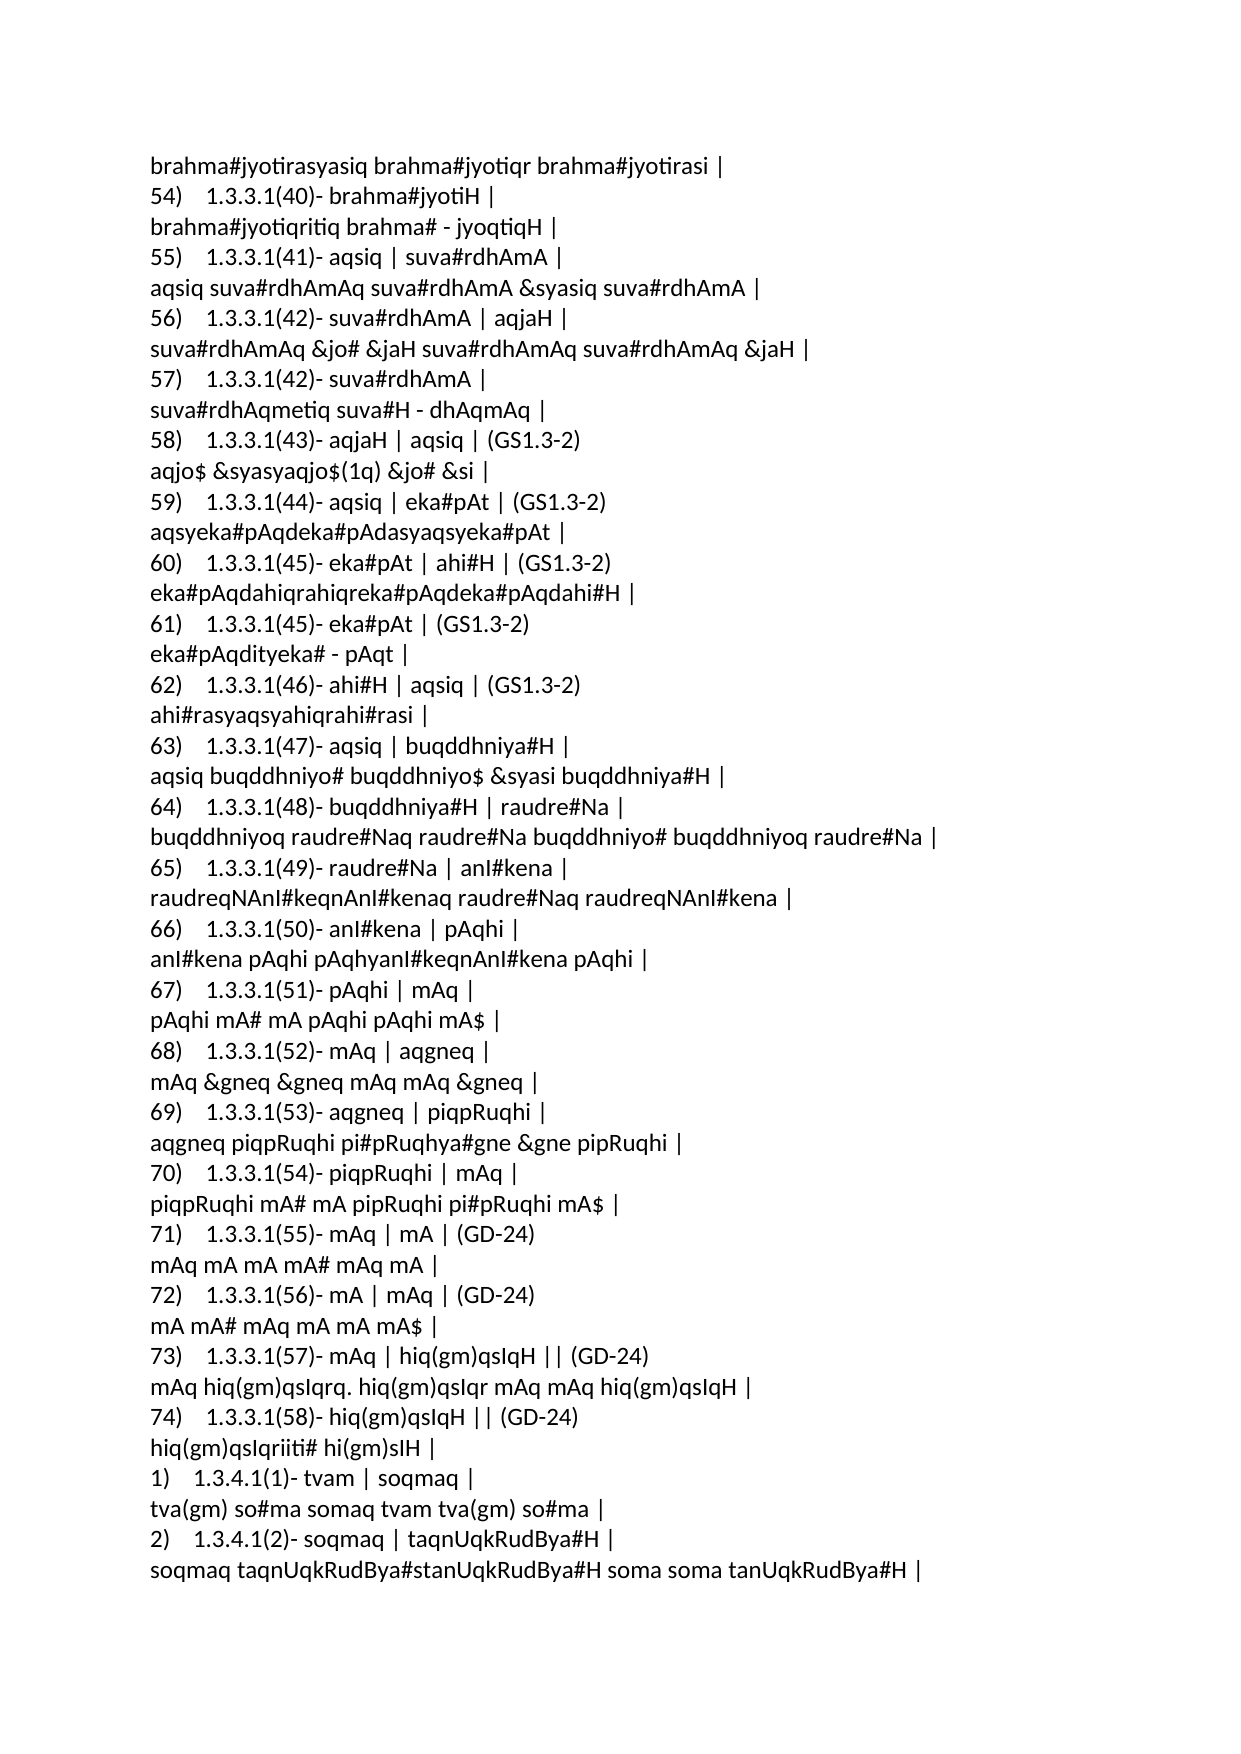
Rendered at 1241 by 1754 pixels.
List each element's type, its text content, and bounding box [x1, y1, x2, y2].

text suva#rdhAqmetiq suva#H - dhAqmAq | [150, 394, 1090, 425]
text 60) 1.3.3.1(45)- eka#pAt | ahi#H | (GS1.3-2) [150, 547, 1090, 577]
text 62) 1.3.3.1(46)- ahi#H | aqsiq | (GS1.3-2) [150, 669, 1090, 699]
text hiq(gm)qsIqriiti# hi(gm)sIH | [150, 1432, 1090, 1462]
text piqpRuqhi mA# mA pipRuqhi pi#pRuqhi mA$ | [150, 1188, 1090, 1218]
text soqmaq taqnUqkRudBya#stanUqkRudBya#H soma soma tanUqkRudBya#H | [150, 1554, 1090, 1584]
text eka#pAqdityeka# - pAqt | [150, 638, 1090, 669]
text 67) 1.3.3.1(51)- pAqhi | mAq | [150, 974, 1090, 1004]
text tva(gm) so#ma somaq tvam tva(gm) so#ma | [150, 1493, 1090, 1523]
text suva#rdhAmAq &jo# &jaH suva#rdhAmAq suva#rdhAmAq &jaH | [150, 333, 1090, 364]
text 63) 1.3.3.1(47)- aqsiq | buqddhniya#H | [150, 730, 1090, 760]
text aqsyeka#pAqdeka#pAdasyaqsyeka#pAt | [150, 516, 1090, 547]
text mAq &gneq &gneq mAq mAq &gneq | [150, 1066, 1090, 1096]
text brahma#jyotiqritiq brahma# - jyoqtiqH | [150, 211, 1090, 242]
text anI#kena pAqhi pAqhyanI#keqnAnI#kena pAqhi | [150, 943, 1090, 974]
text brahma#jyotirasyasiq brahma#jyotiqr brahma#jyotirasi | [150, 150, 1090, 181]
text eka#pAqdahiqrahiqreka#pAqdeka#pAqdahi#H | [150, 577, 1090, 608]
text 61) 1.3.3.1(45)- eka#pAt | (GS1.3-2) [150, 608, 1090, 638]
text 2) 1.3.4.1(2)- soqmaq | taqnUqkRudBya#H | [150, 1523, 1090, 1554]
text 55) 1.3.3.1(41)- aqsiq | suva#rdhAmA | [150, 242, 1090, 272]
text 69) 1.3.3.1(53)- aqgneq | piqpRuqhi | [150, 1096, 1090, 1127]
text 1) 1.3.4.1(1)- tvam | soqmaq | [150, 1462, 1090, 1493]
text 66) 1.3.3.1(50)- anI#kena | pAqhi | [150, 913, 1090, 943]
text 64) 1.3.3.1(48)- buqddhniya#H | raudre#Na | [150, 791, 1090, 821]
text 57) 1.3.3.1(42)- suva#rdhAmA | [150, 364, 1090, 394]
text 68) 1.3.3.1(52)- mAq | aqgneq | [150, 1035, 1090, 1066]
text 70) 1.3.3.1(54)- piqpRuqhi | mAq | [150, 1157, 1090, 1188]
text ahi#rasyaqsyahiqrahi#rasi | [150, 699, 1090, 730]
text 73) 1.3.3.1(57)- mAq | hiq(gm)qsIqH || (GD-24) [150, 1340, 1090, 1371]
text 72) 1.3.3.1(56)- mA | mAq | (GD-24) [150, 1279, 1090, 1310]
text 65) 1.3.3.1(49)- raudre#Na | anI#kena | [150, 852, 1090, 882]
text 58) 1.3.3.1(43)- aqjaH | aqsiq | (GS1.3-2) [150, 425, 1090, 455]
text pAqhi mA# mA pAqhi pAqhi mA$ | [150, 1004, 1090, 1035]
text 56) 1.3.3.1(42)- suva#rdhAmA | aqjaH | [150, 303, 1090, 333]
text aqgneq piqpRuqhi pi#pRuqhya#gne &gne pipRuqhi | [150, 1127, 1090, 1157]
text buqddhniyoq raudre#Naq raudre#Na buqddhniyo# buqddhniyoq raudre#Na | [150, 821, 1090, 852]
text mA mA# mAq mA mA mA$ | [150, 1310, 1090, 1340]
text 71) 1.3.3.1(55)- mAq | mA | (GD-24) [150, 1218, 1090, 1249]
text 74) 1.3.3.1(58)- hiq(gm)qsIqH || (GD-24) [150, 1401, 1090, 1432]
text aqjo$ &syasyaqjo$(1q) &jo# &si | [150, 455, 1090, 486]
text mAq mA mA mA# mAq mA | [150, 1249, 1090, 1279]
text 54) 1.3.3.1(40)- brahma#jyotiH | [150, 181, 1090, 211]
text aqsiq buqddhniyo# buqddhniyo$ &syasi buqddhniya#H | [150, 760, 1090, 791]
text aqsiq suva#rdhAmAq suva#rdhAmA &syasiq suva#rdhAmA | [150, 272, 1090, 303]
text mAq hiq(gm)qsIqrq. hiq(gm)qsIqr mAq mAq hiq(gm)qsIqH | [150, 1371, 1090, 1401]
text 59) 1.3.3.1(44)- aqsiq | eka#pAt | (GS1.3-2) [150, 486, 1090, 516]
text raudreqNAnI#keqnAnI#kenaq raudre#Naq raudreqNAnI#kena | [150, 882, 1090, 913]
